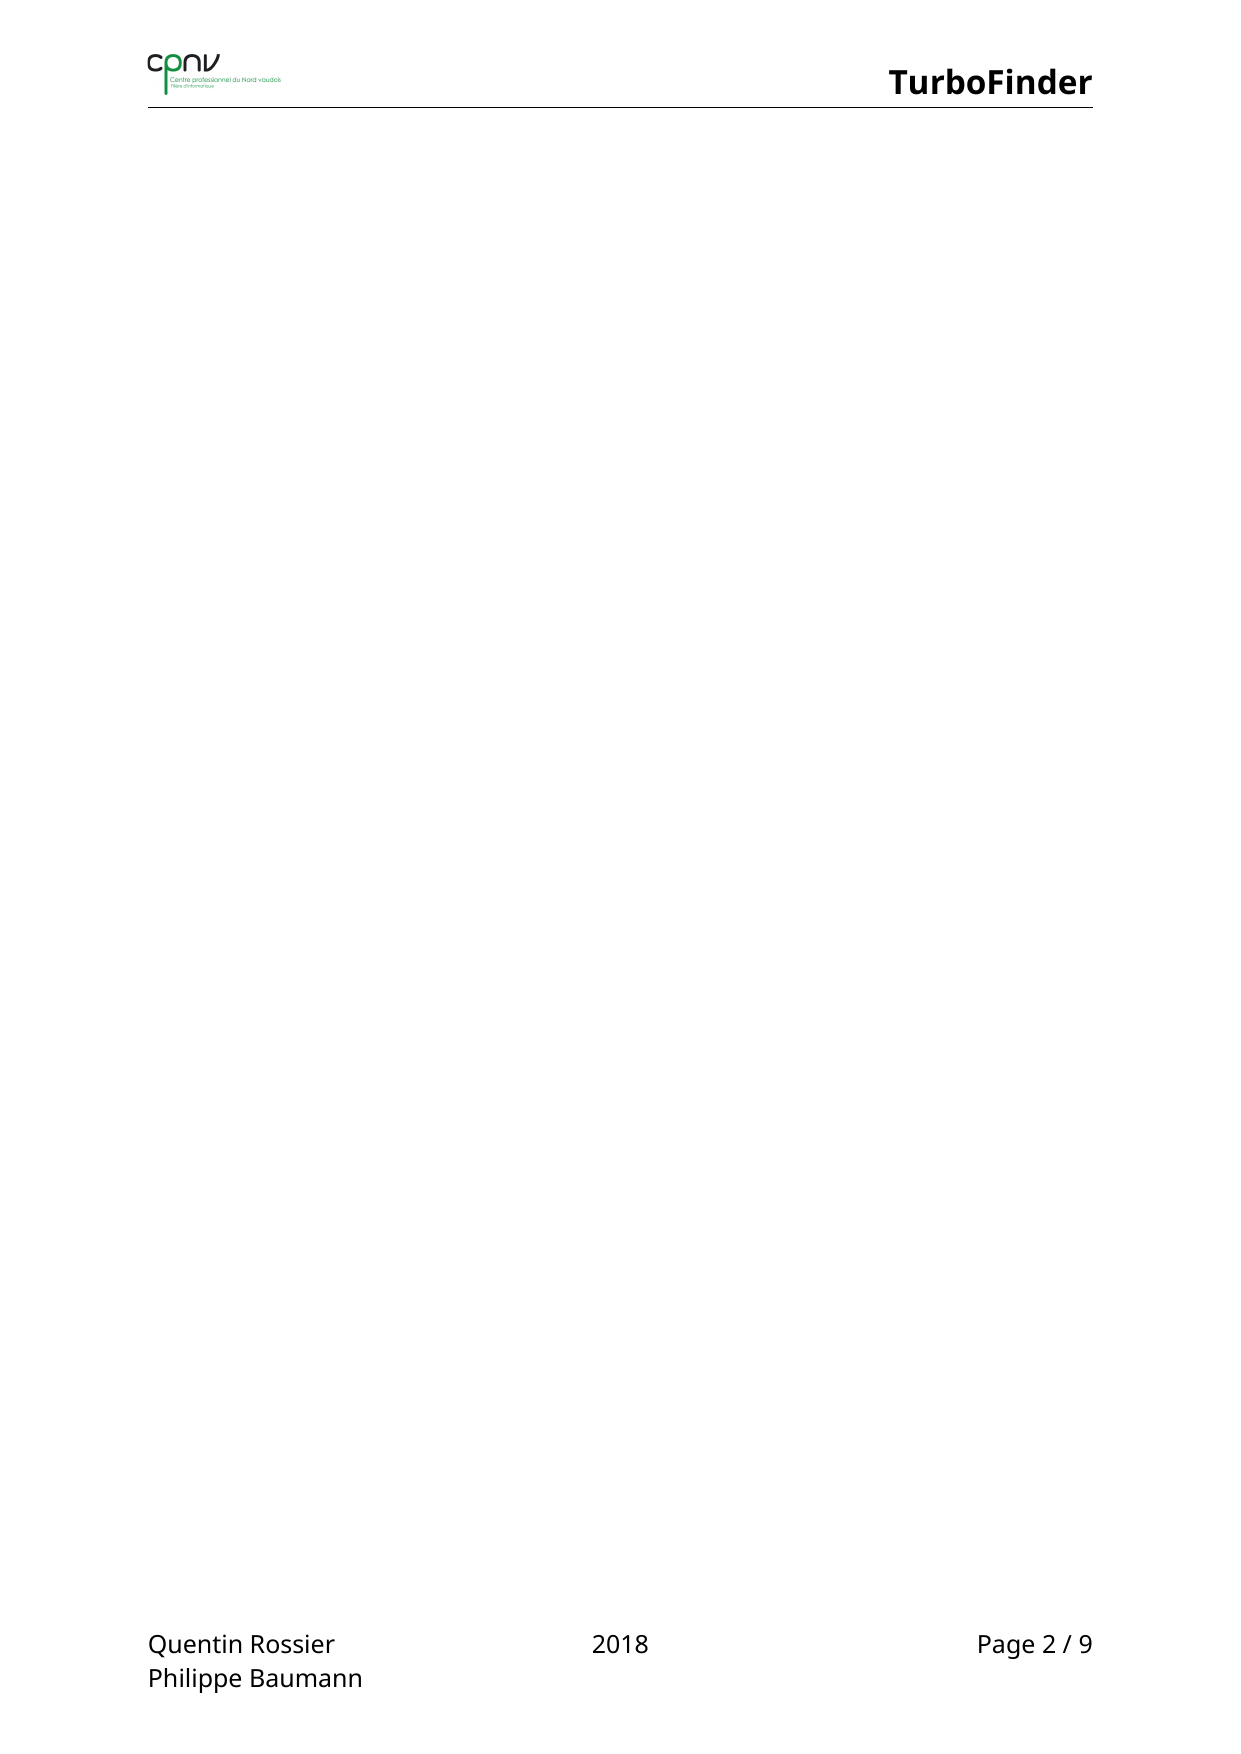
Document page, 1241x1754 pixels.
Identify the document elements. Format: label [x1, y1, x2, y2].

picture [147, 54, 281, 95]
